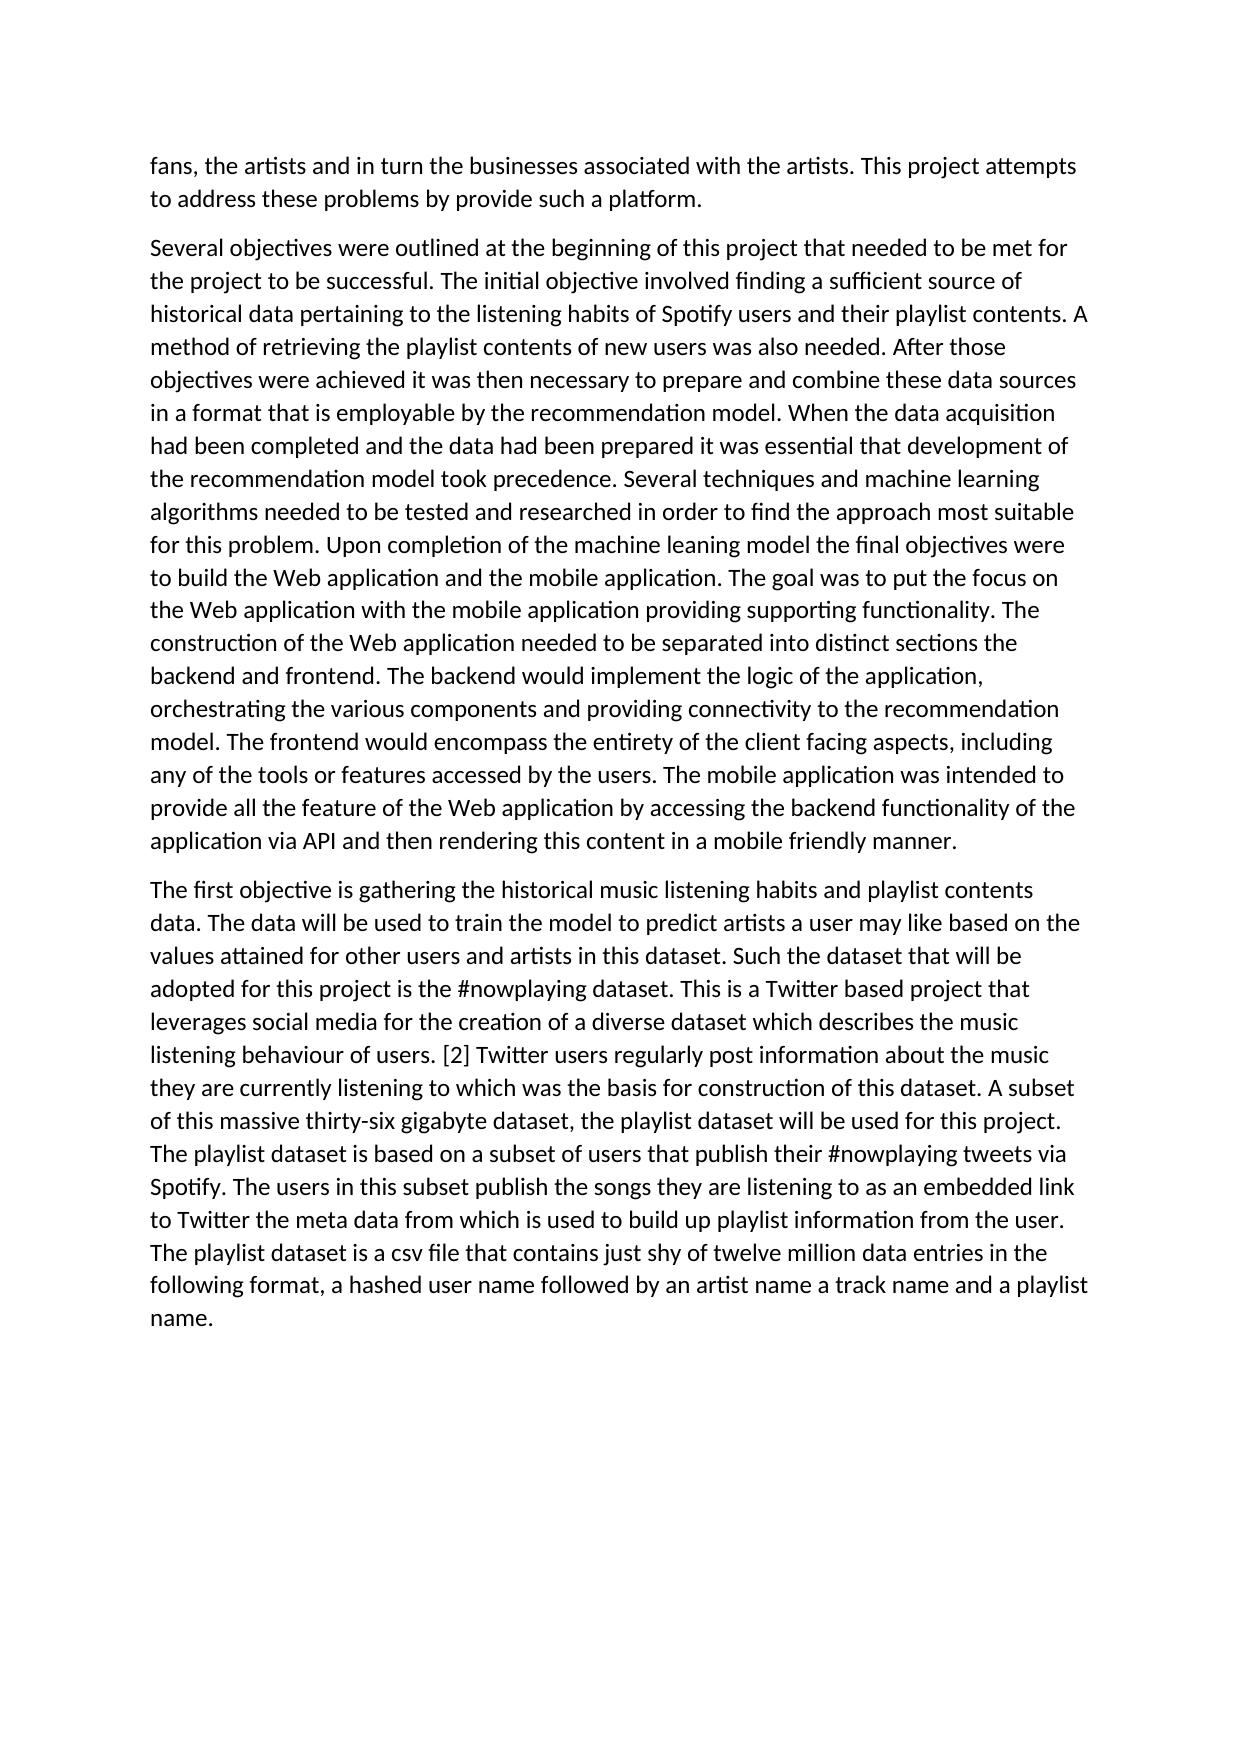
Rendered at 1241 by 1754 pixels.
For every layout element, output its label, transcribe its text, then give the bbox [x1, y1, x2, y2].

text Several objectives were outlined at the beginning of this project that needed to be met for the project to be successful. The initial objective involved finding a sufficient source of historical data pertaining to the listening habits of Spotify users and their playlist contents. A method of retrieving the playlist contents of new users was also needed. After those objectives were achieved it was then necessary to prepare and combine these data sources in a format that is employable by the recommendation model. When the data acquisition had been completed and the data had been prepared it was essential that development of the recommendation model took precedence. Several techniques and machine learning algorithms needed to be tested and researched in order to find the approach most suitable for this problem. Upon completion of the machine leaning model the final objectives were to build the Web application and the mobile application. The goal was to put the focus on the Web application with the mobile application providing supporting functionality. The construction of the Web application needed to be separated into distinct sections the backend and frontend. The backend would implement the logic of the application, orchestrating the various components and providing connectivity to the recommendation model. The frontend would encompass the entirety of the client facing aspects, including any of the tools or features accessed by the users. The mobile application was intended to provide all the feature of the Web application by accessing the backend functionality of the application via API and then rendering this content in a mobile friendly manner. [150, 232, 1090, 856]
text The first objective is gathering the historical music listening habits and playlist contents data. The data will be used to train the model to predict artists a user may like based on the values attained for other users and artists in this dataset. Such the dataset that will be adopted for this project is the #nowplaying dataset. This is a Twitter based project that leverages social media for the creation of a diverse dataset which describes the music listening behaviour of users. [2] Twitter users regularly post information about the music they are currently listening to which was the basis for construction of this dataset. A subset of this massive thirty-six gigabyte dataset, the playlist dataset will be used for this project. The playlist dataset is based on a subset of users that publish their #nowplaying tweets via Spotify. The users in this subset publish the songs they are listening to as an embedded link to Twitter the meta data from which is used to build up playlist information from the user. The playlist dataset is a csv file that contains just shy of twelve million data entries in the following format, a hashed user name followed by an artist name a track name and a playlist name. [150, 874, 1090, 1333]
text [150, 150, 1090, 213]
